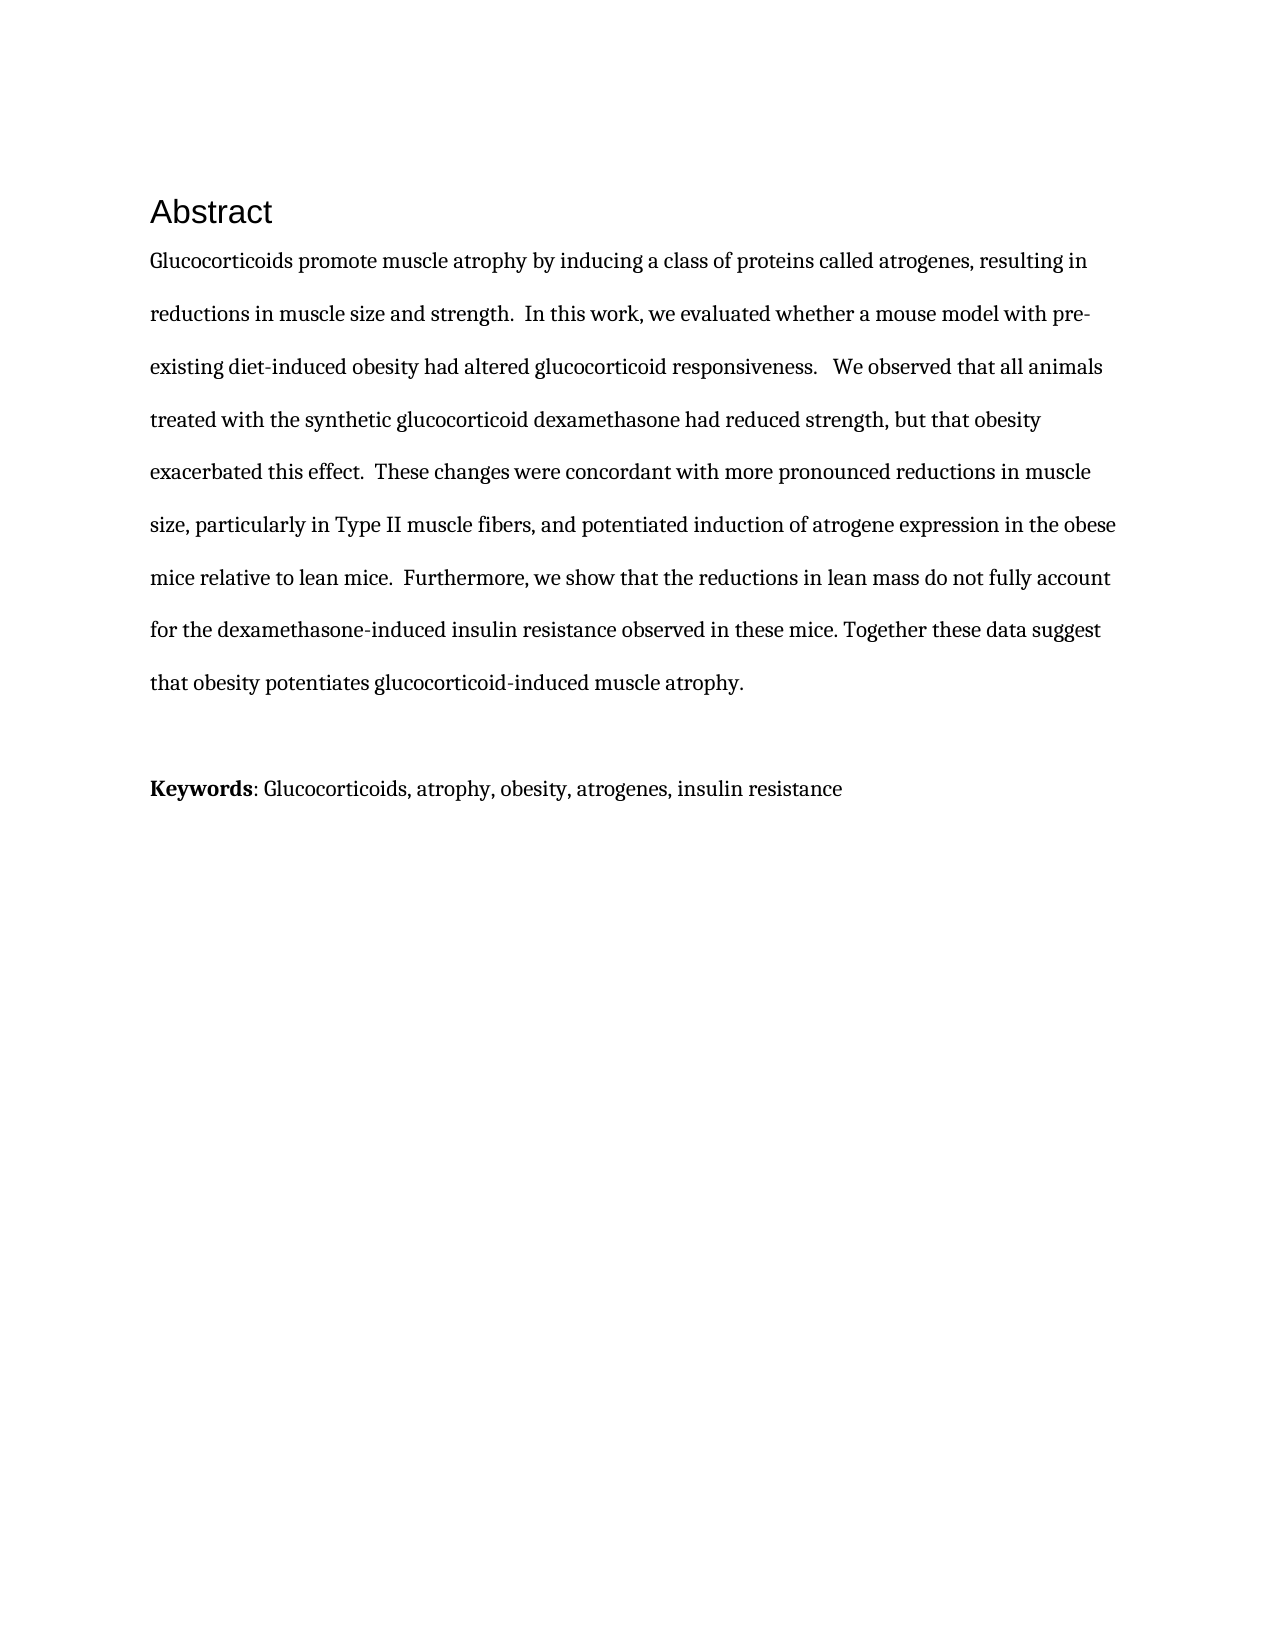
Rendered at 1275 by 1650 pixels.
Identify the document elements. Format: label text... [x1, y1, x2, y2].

text Keywords: Glucocorticoids, atrophy, obesity, atrogenes, insulin resistance [150, 775, 1125, 802]
text Glucocorticoids promote muscle atrophy by inducing a class of proteins called atrogenes, resulting in reductions in muscle size and strength. In this work, we evaluated whether a mouse model with pre-existing diet-induced obesity had altered glucocorticoid responsiveness. We observed that all animals treated with the synthetic glucocorticoid dexamethasone had reduced strength, but that obesity exacerbated this effect. These changes were concordant with more pronounced reductions in muscle size, particularly in Type II muscle fibers, and potentiated induction of atrogene expression in the obese mice relative to lean mice. Furthermore, we show that the reductions in lean mass do not fully account for the dexamethasone-induced insulin resistance observed in these mice. Together these data suggest that obesity potentiates glucocorticoid-induced muscle atrophy. [150, 248, 1125, 696]
subtitle Abstract [150, 192, 1125, 230]
